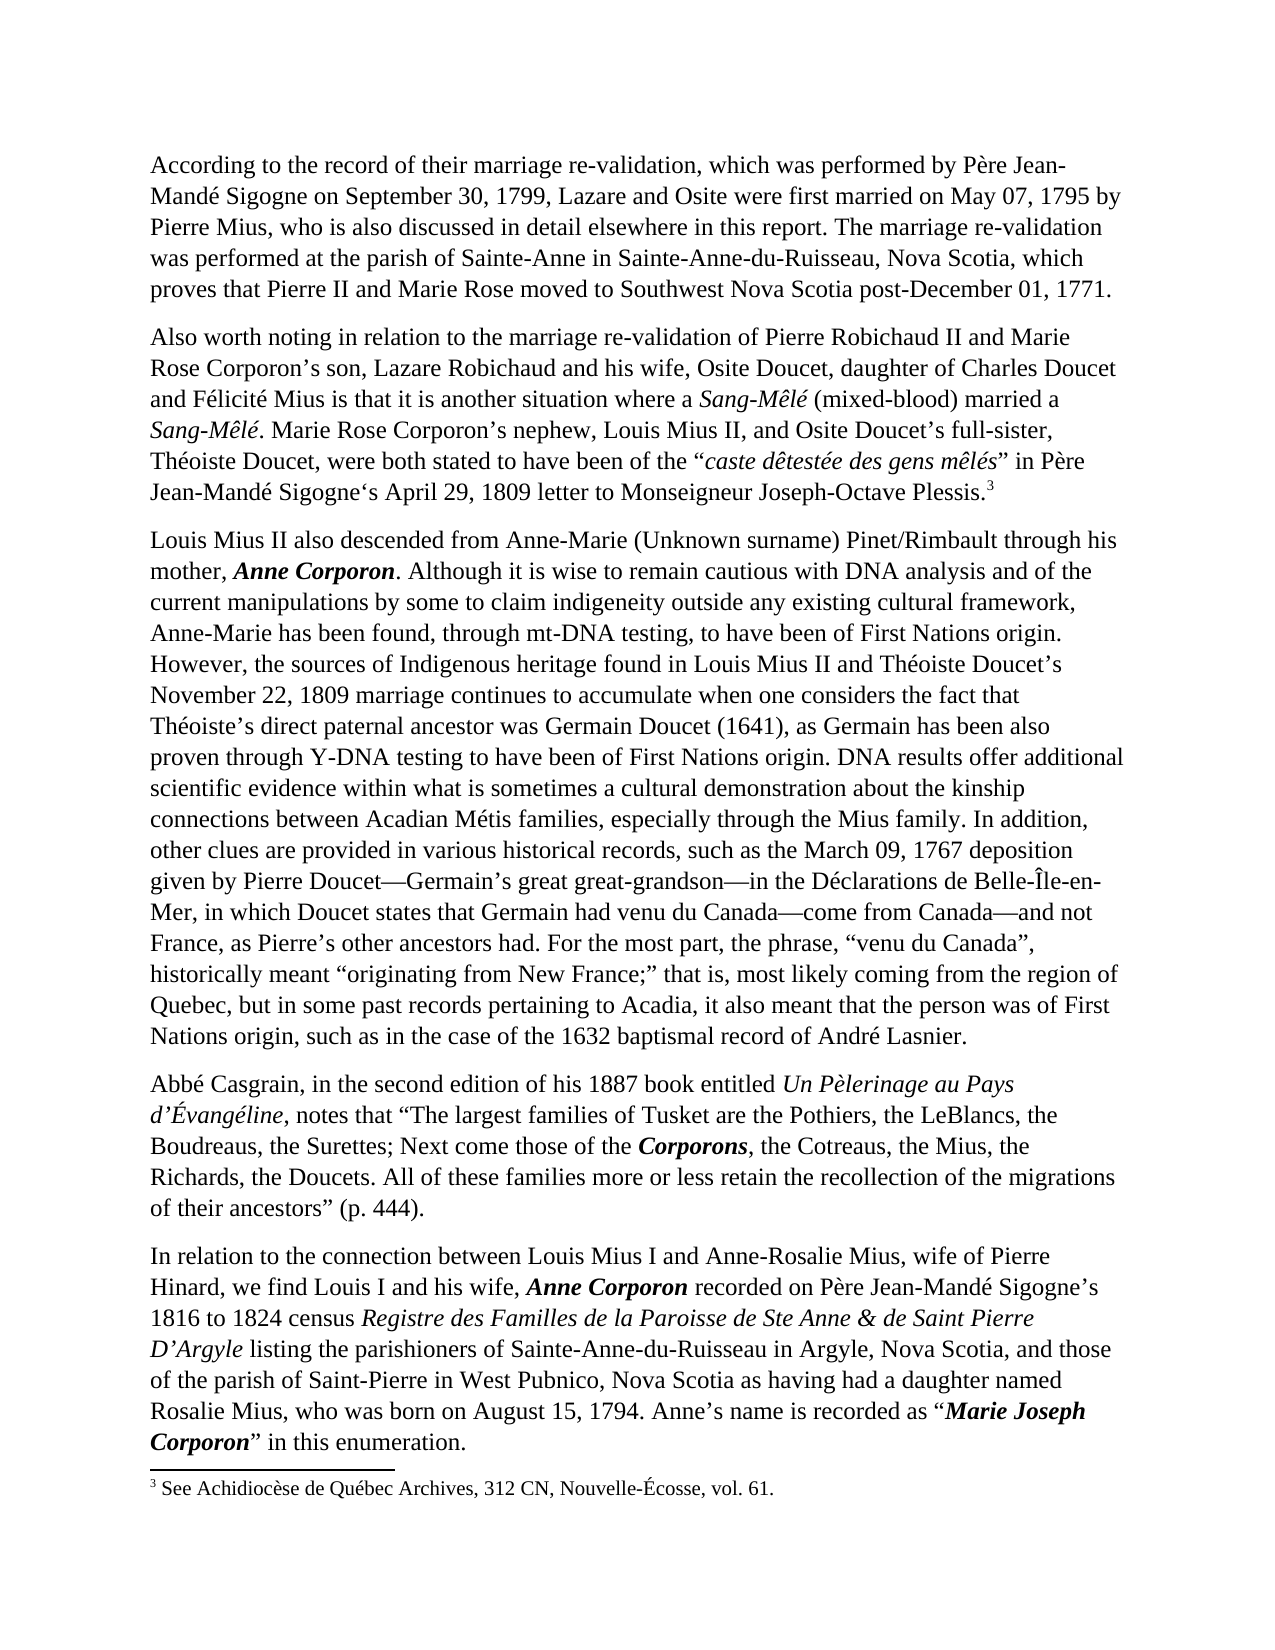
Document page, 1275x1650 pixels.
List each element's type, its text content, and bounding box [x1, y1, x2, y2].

text In relation to the connection between Louis Mius I and Anne-Rosalie Mius, wife of Pierre Hinard, we find Louis I and his wife, Anne Corporon recorded on Père Jean-Mandé Sigogne’s 1816 to 1824 census Registre des Familles de la Paroisse de Ste Anne & de Saint Pierre D’Argyle listing the parishioners of Sainte-Anne-du-Ruisseau in Argyle, Nova Scotia, and those of the parish of Saint-Pierre in West Pubnico, Nova Scotia as having had a daughter named Rosalie Mius, who was born on August 15, 1794. Anne’s name is recorded as “Marie Joseph Corporon” in this enumeration. [150, 1241, 1125, 1456]
text Abbé Casgrain, in the second edition of his 1887 book entitled Un Pèlerinage au Pays d’Évangéline, notes that “The largest families of Tusket are the Pothiers, the LeBlancs, the Boudreaus, the Surettes; Next come those of the Corporons, the Cotreaus, the Mius, the Richards, the Doucets. All of these families more or less retain the recollection of the migrations of their ancestors” (p. 444). [150, 1069, 1125, 1222]
text Louis Mius II also descended from Anne-Marie (Unknown surname) Pinet/Rimbault through his mother, Anne Corporon. Although it is wise to remain cautious with DNA analysis and of the current manipulations by some to claim indigeneity outside any existing cultural framework, Anne-Marie has been found, through mt-DNA testing, to have been of First Nations origin. However, the sources of Indigenous heritage found in Louis Mius II and Théoiste Doucet’s November 22, 1809 marriage continues to accumulate when one considers the fact that Théoiste’s direct paternal ancestor was Germain Doucet (1641), as Germain has been also proven through Y-DNA testing to have been of First Nations origin. DNA results offer additional scientific evidence within what is sometimes a cultural demonstration about the kinship connections between Acadian Métis families, especially through the Mius family. In addition, other clues are provided in various historical records, such as the March 09, 1767 deposition given by Pierre Doucet—Germain’s great great-grandson—in the Déclarations de Belle-Île-en-Mer, in which Doucet states that Germain had venu du Canada—come from Canada—and not France, as Pierre’s other ancestors had. For the most part, the phrase, “venu du Canada”, historically meant “originating from New France;” that is, most likely coming from the region of Quebec, but in some past records pertaining to Acadia, it also meant that the person was of First Nations origin, such as in the case of the 1632 baptismal record of André Lasnier. [150, 525, 1125, 1050]
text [150, 150, 1125, 303]
text Also worth noting in relation to the marriage re-validation of Pierre Robichaud II and Marie Rose Corporon’s son, Lazare Robichaud and his wife, Osite Doucet, daughter of Charles Doucet and Félicité Mius is that it is another situation where a Sang-Mêlé (mixed-blood) married a Sang-Mêlé. Marie Rose Corporon’s nephew, Louis Mius II, and Osite Doucet’s full-sister, Théoiste Doucet, were both stated to have been of the “caste dêtestée des gens mêlés” in Père Jean-Mandé Sigogne‘s April 29, 1809 letter to Monseigneur Joseph-Octave Plessis. [150, 322, 1125, 506]
